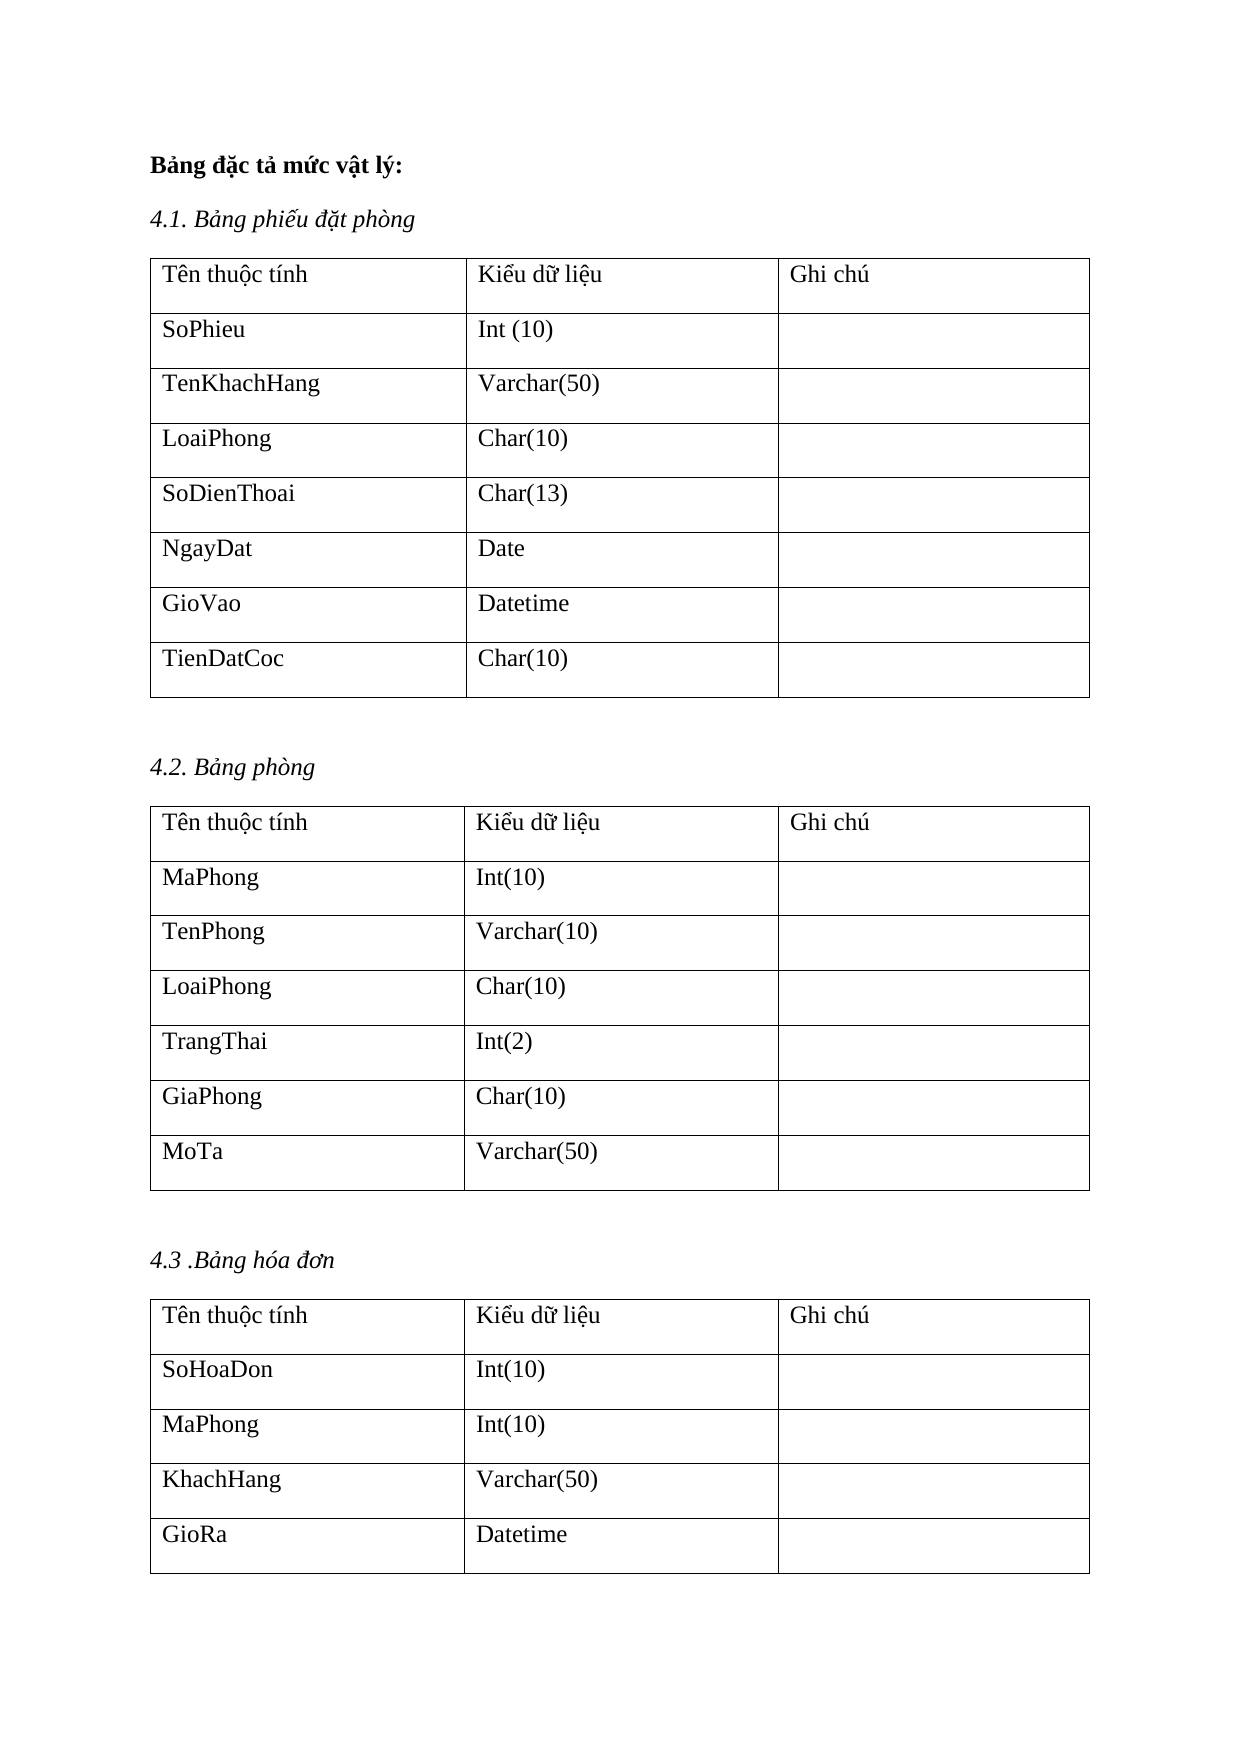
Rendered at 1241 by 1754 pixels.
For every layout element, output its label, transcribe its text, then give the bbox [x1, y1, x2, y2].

table_cell [779, 588, 1089, 642]
text 4.3 .Bảng hóa đơn [150, 1245, 1090, 1273]
table_cell Date [467, 533, 778, 587]
table_header Kiểu dữ liệu [465, 807, 778, 861]
table_header Tên thuộc tính [151, 259, 466, 313]
table_cell MaPhong [151, 862, 464, 915]
table_cell Varchar(10) [465, 916, 778, 970]
table_cell [779, 643, 1089, 697]
table_cell Datetime [467, 588, 778, 642]
table_cell SoPhieu [151, 314, 466, 367]
table_cell [779, 533, 1089, 587]
table_cell Datetime [465, 1519, 778, 1573]
table_cell [779, 971, 1089, 1025]
table_cell [779, 1136, 1089, 1190]
text Bảng đặc tả mức vật lý: [150, 150, 1090, 179]
table_cell MoTa [151, 1136, 464, 1190]
table_cell Varchar(50) [467, 369, 778, 422]
table_header Ghi chú [779, 807, 1089, 861]
table_cell NgayDat [151, 533, 466, 587]
table_cell SoDienThoai [151, 478, 466, 532]
table_cell [779, 369, 1089, 422]
table_cell Char(10) [467, 424, 778, 477]
table_cell [779, 314, 1089, 367]
table_cell Char(10) [465, 1081, 778, 1135]
table_cell Int(10) [465, 862, 778, 915]
table_cell LoaiPhong [151, 971, 464, 1025]
table_cell [779, 424, 1089, 477]
table_cell Int(10) [465, 1355, 778, 1408]
table_header Ghi chú [779, 1300, 1089, 1353]
table_cell [779, 916, 1089, 970]
table_cell LoaiPhong [151, 424, 466, 477]
table_header Tên thuộc tính [151, 807, 464, 861]
table_header Kiểu dữ liệu [467, 259, 778, 313]
table_cell Char(13) [467, 478, 778, 532]
table_header Kiểu dữ liệu [465, 1300, 778, 1353]
table_cell TienDatCoc [151, 643, 466, 697]
table_cell TrangThai [151, 1026, 464, 1080]
table_cell Int (10) [467, 314, 778, 367]
table_cell Int(2) [465, 1026, 778, 1080]
table_cell MaPhong [151, 1410, 464, 1463]
table_cell [779, 1410, 1089, 1463]
table_cell [779, 1464, 1089, 1518]
text 4.1. Bảng phiếu đặt phòng [150, 204, 1090, 233]
table_cell Char(10) [467, 643, 778, 697]
table_cell KhachHang [151, 1464, 464, 1518]
table_cell Varchar(50) [465, 1464, 778, 1518]
table_cell GiaPhong [151, 1081, 464, 1135]
table_cell GioVao [151, 588, 466, 642]
table_header Tên thuộc tính [151, 1300, 464, 1353]
table_cell GioRa [151, 1519, 464, 1573]
table_cell TenPhong [151, 916, 464, 970]
table_cell Varchar(50) [465, 1136, 778, 1190]
table_cell SoHoaDon [151, 1355, 464, 1408]
table_cell [779, 862, 1089, 915]
table_header Ghi chú [779, 259, 1089, 313]
table_cell TenKhachHang [151, 369, 466, 422]
table_cell [779, 1026, 1089, 1080]
table_cell [779, 1355, 1089, 1408]
table_cell [779, 478, 1089, 532]
table_cell [779, 1519, 1089, 1573]
table_cell Int(10) [465, 1410, 778, 1463]
table_cell Char(10) [465, 971, 778, 1025]
text 4.2. Bảng phòng [150, 752, 1090, 781]
table_cell [779, 1081, 1089, 1135]
